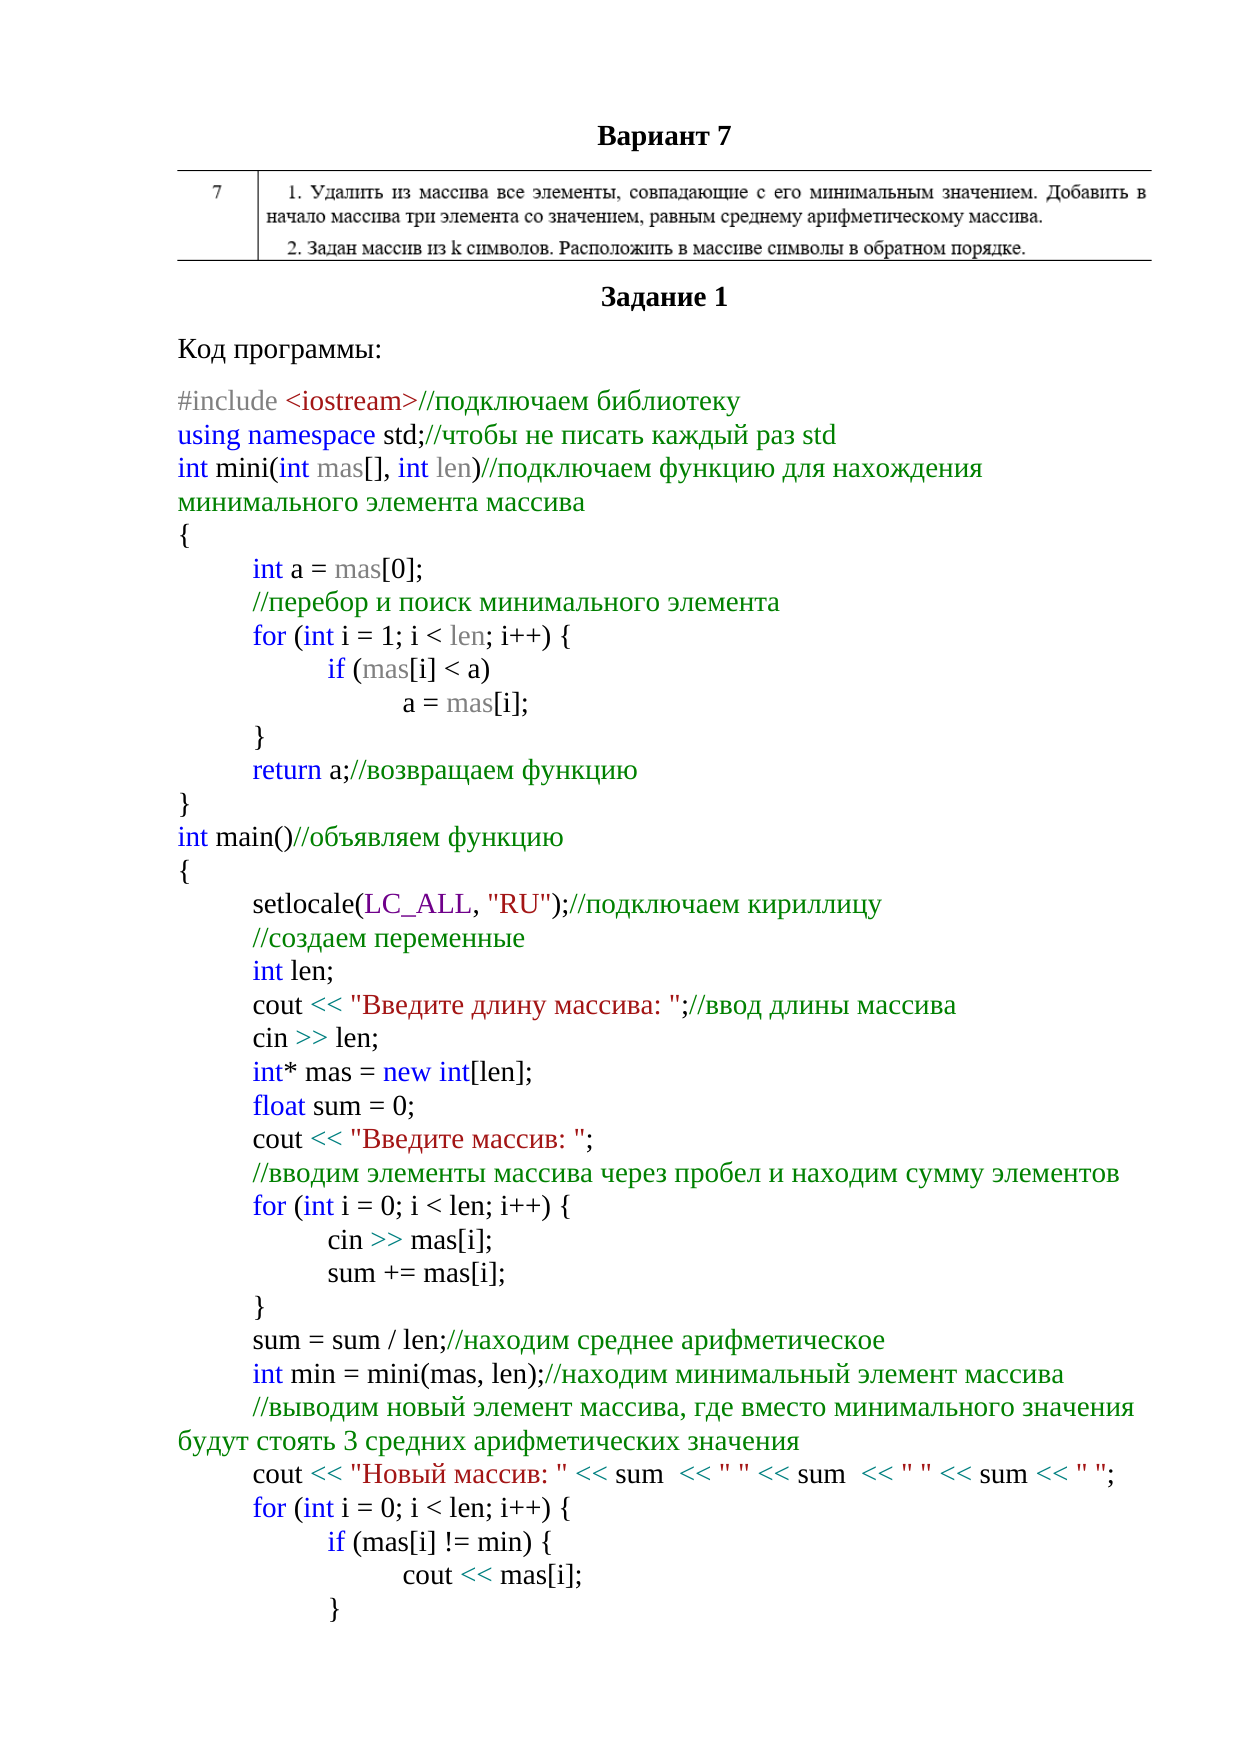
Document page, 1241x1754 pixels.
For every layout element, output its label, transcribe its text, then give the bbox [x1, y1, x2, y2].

text setlocale(LC_ALL, "RU");//подключаем кириллицу [177, 886, 1152, 920]
text #include <iostream>//подключаем библиотеку [177, 383, 1152, 417]
text } [177, 786, 1152, 819]
text cin >> mas[i]; [177, 1222, 1152, 1255]
text int len; [177, 953, 1152, 987]
text //выводим новый элемент массива, где вместо минимального значения будут стоять 3 средних арифметических значения [177, 1389, 1152, 1457]
text { [177, 517, 1152, 551]
text cout << mas[i]; [177, 1557, 1152, 1591]
text sum += mas[i]; [177, 1255, 1152, 1289]
text if (mas[i] != min) { [177, 1524, 1152, 1557]
text if (mas[i] < a) [177, 652, 1152, 685]
text //создаем переменные [177, 920, 1152, 953]
text int main()//объявляем функцию [177, 819, 1152, 853]
text Вариант 7 [177, 118, 1152, 152]
text int min = mini(mas, len);//находим минимальный элемент массива [177, 1356, 1152, 1389]
text //перебор и поиск минимального элемента [177, 584, 1152, 618]
text using namespace std;//чтобы не писать каждый раз std [177, 417, 1152, 450]
text cout << "Введите длину массива: ";//ввод длины массива [177, 987, 1152, 1021]
text { [177, 853, 1152, 886]
text cout << "Введите массив: "; [177, 1121, 1152, 1155]
text for (int i = 0; i < len; i++) { [177, 1188, 1152, 1222]
text } [177, 1289, 1152, 1322]
text //вводим элементы массива через пробел и находим сумму элементов [177, 1155, 1152, 1188]
text for (int i = 0; i < len; i++) { [177, 1490, 1152, 1524]
text return a;//возвращаем функцию [177, 752, 1152, 786]
text Задание 1 [177, 279, 1152, 312]
text } [177, 1591, 1152, 1624]
text a = mas[i]; [177, 685, 1152, 719]
text cin >> len; [177, 1021, 1152, 1054]
text cout << "Новый массив: " << sum << " " << sum << " " << sum << " "; [177, 1457, 1152, 1490]
text for (int i = 1; i < len; i++) { [177, 618, 1152, 652]
text int a = mas[0]; [177, 551, 1152, 584]
text } [177, 719, 1152, 752]
picture [177, 170, 1152, 261]
text int* mas = new int[len]; [177, 1054, 1152, 1088]
text float sum = 0; [177, 1088, 1152, 1121]
text Код программы: [177, 331, 1152, 365]
text int mini(int mas[], int len)//подключаем функцию для нахождения минимального элемента массива [177, 450, 1152, 517]
text sum = sum / len;//находим среднее арифметическое [177, 1322, 1152, 1356]
